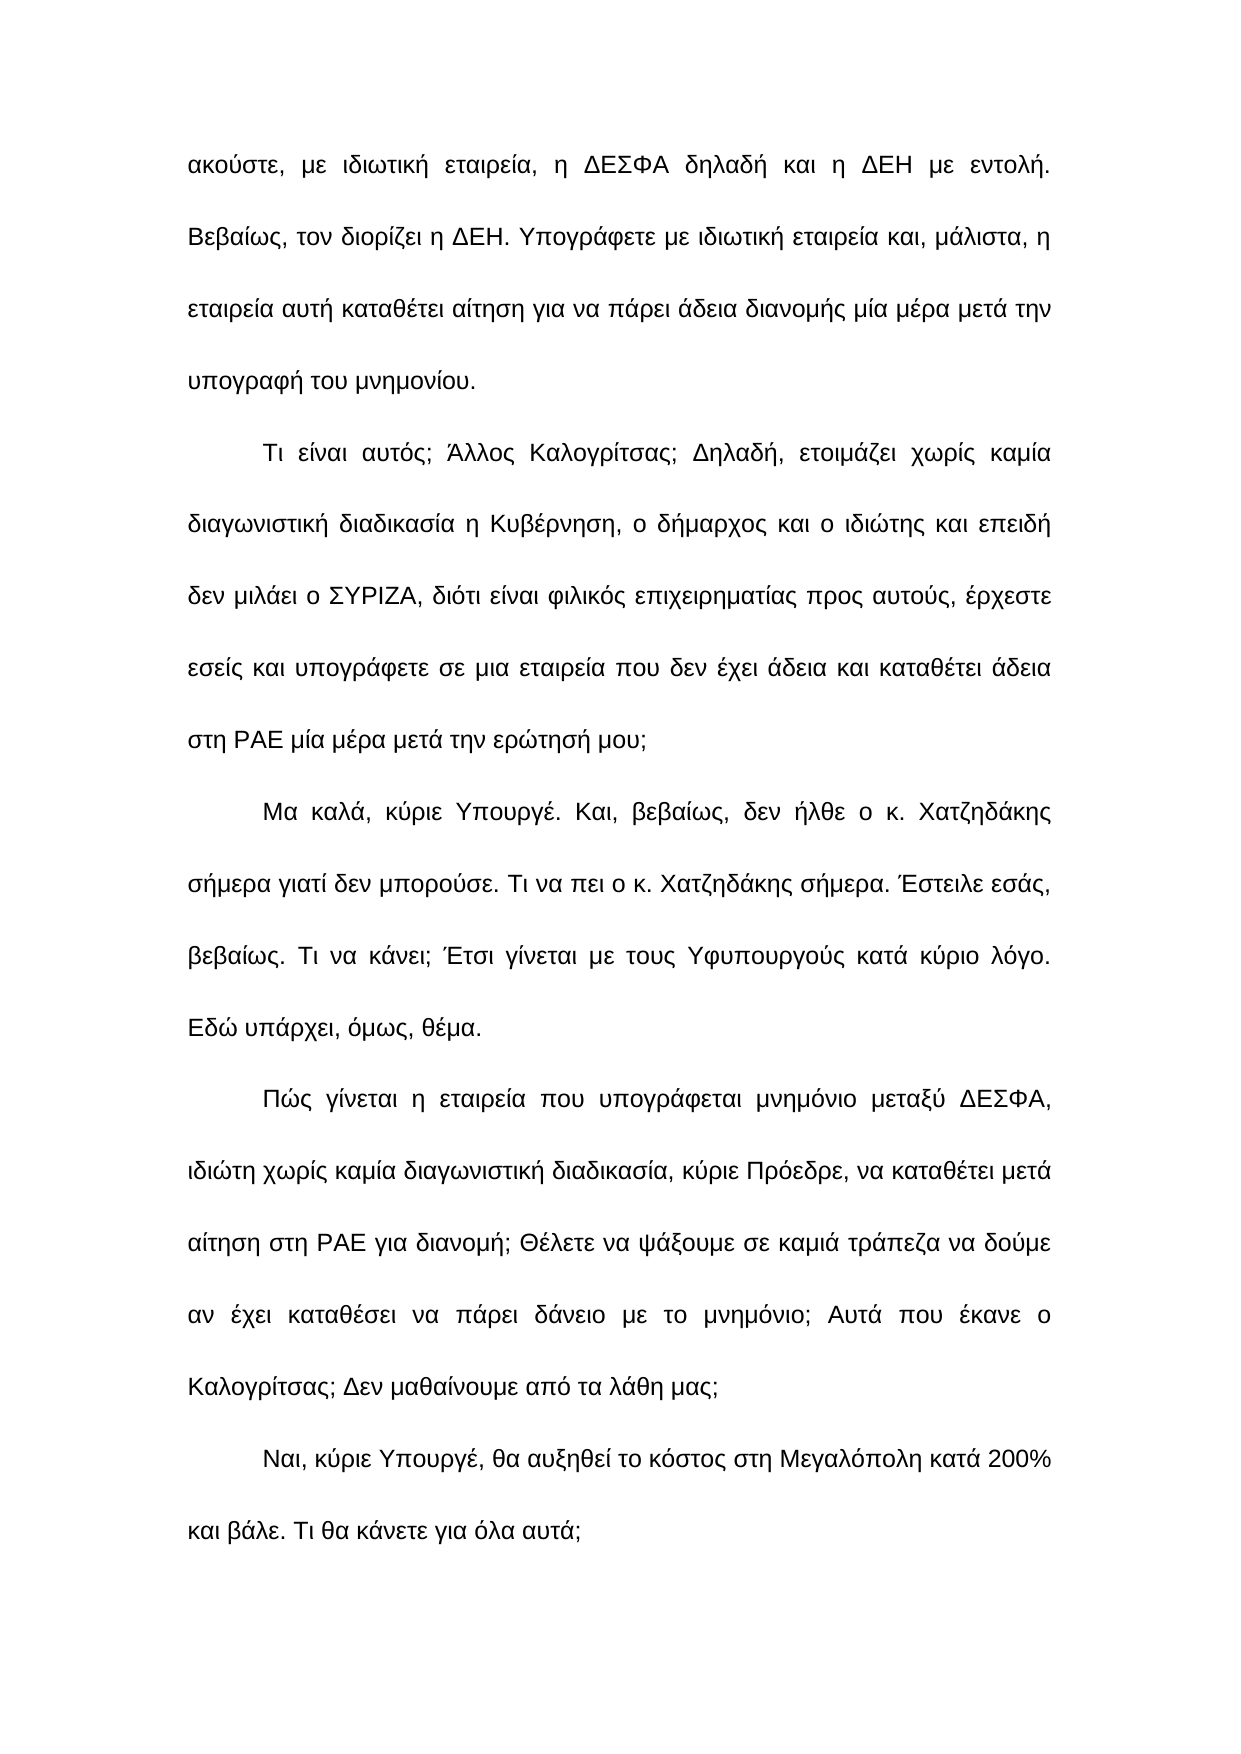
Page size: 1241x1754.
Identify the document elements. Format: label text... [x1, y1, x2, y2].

text Τι είναι αυτός; Άλλος Καλογρίτσας; Δηλαδή, ετοιμάζει χωρίς καμία διαγωνιστική διαδικασία η Κυβέρνηση, ο δήμαρχος και ο ιδιώτης και επειδή δεν μιλάει ο ΣΥΡΙΖΑ, διότι είναι φιλικός επιχειρηματίας προς αυτούς, έρχεστε εσείς και υπογράφετε σε μια εταιρεία που δεν έχει άδεια και καταθέτει άδεια στη ΡΑΕ μία μέρα μετά την ερώτησή μου; [187, 437, 1053, 754]
text Μα καλά, κύριε Υπουργέ. Και, βεβαίως, δεν ήλθε ο κ. Χατζηδάκης σήμερα γιατί δεν μπορούσε. Τι να πει ο κ. Χατζηδάκης σήμερα. Έστειλε εσάς, βεβαίως. Τι να κάνει; Έτσι γίνεται με τους Υφυπουργούς κατά κύριο λόγο. Εδώ υπάρχει, όμως, θέμα. [187, 797, 1053, 1041]
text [187, 150, 1053, 394]
text Ναι, κύριε Υπουργέ, θα αυξηθεί το κόστος στη Μεγαλόπολη κατά 200% και βάλε. Τι θα κάνετε για όλα αυτά; [187, 1444, 1053, 1544]
text Πώς γίνεται η εταιρεία που υπογράφεται μνημόνιο μεταξύ ΔΕΣΦΑ, ιδιώτη χωρίς καμία διαγωνιστική διαδικασία, κύριε Πρόεδρε, να καταθέτει μετά αίτηση στη ΡΑΕ για διανομή; Θέλετε να ψάξουμε σε καμιά τράπεζα να δούμε αν έχει καταθέσει να πάρει δάνειο με το μνημόνιο; Αυτά που έκανε ο Καλογρίτσας; Δεν μαθαίνουμε από τα λάθη μας; [187, 1084, 1053, 1401]
